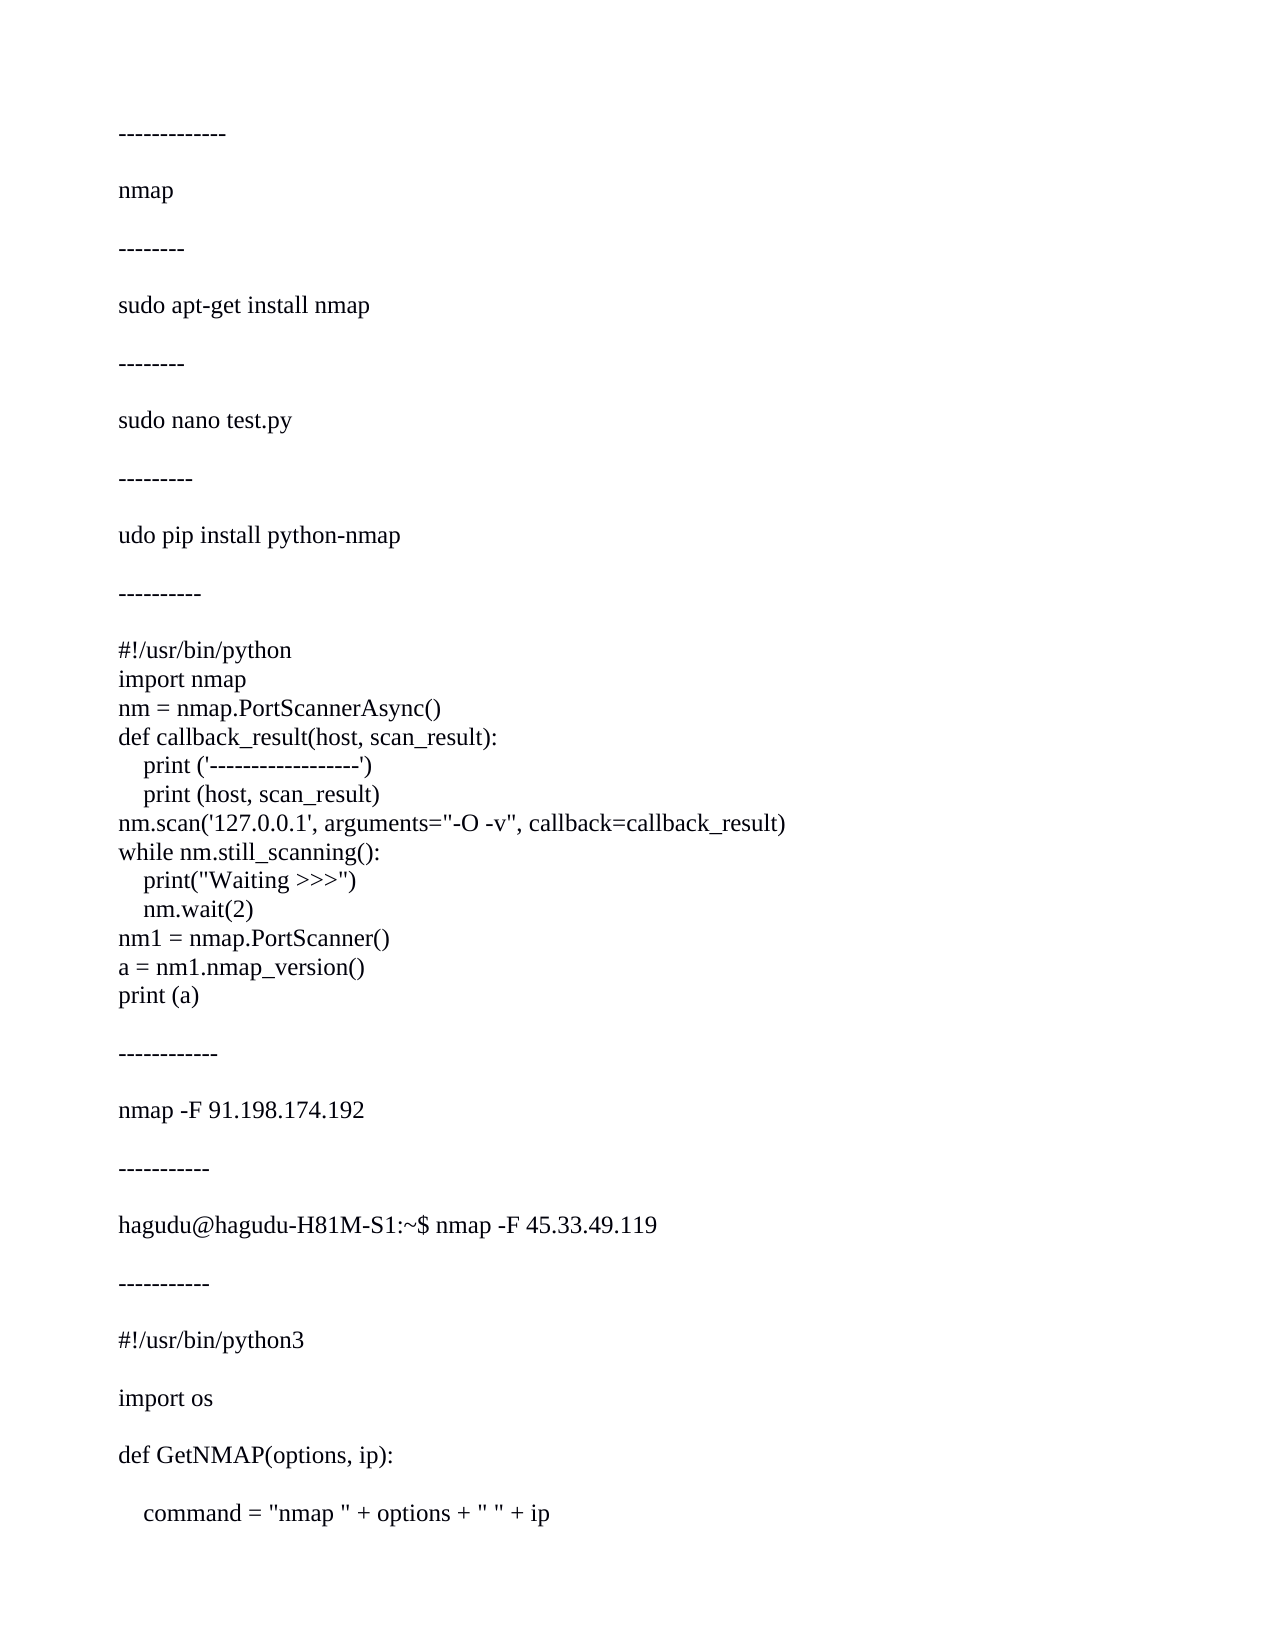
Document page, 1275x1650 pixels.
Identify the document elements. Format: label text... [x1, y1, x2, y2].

text ---------- [118, 578, 1157, 607]
text while nm.still_scanning(): [118, 837, 1157, 866]
text sudo apt-get install nmap [118, 291, 1157, 319]
text sudo nano test.py [118, 406, 1157, 434]
text print ('------------------') [118, 751, 1157, 779]
text ----------- [118, 1268, 1157, 1297]
text a = nm1.nmap_version() [118, 952, 1157, 981]
text #!/usr/bin/python [118, 636, 1157, 664]
text --------- [118, 463, 1157, 492]
text hagudu@hagudu-H81M-S1:~$ nmap -F 45.33.49.119 [118, 1211, 1157, 1239]
text def GetNMAP(options, ip): [118, 1441, 1157, 1469]
text udo pip install python-nmap [118, 521, 1157, 549]
text import os [118, 1383, 1157, 1412]
text ------------ [118, 1038, 1157, 1067]
text command = "nmap " + options + " " + ip [118, 1498, 1157, 1527]
text import nmap [118, 664, 1157, 693]
text nmap -F 91.198.174.192 [118, 1096, 1157, 1124]
text -------- [118, 348, 1157, 377]
text #!/usr/bin/python3 [118, 1326, 1157, 1354]
text nm.wait(2) [118, 894, 1157, 923]
text print (host, scan_result) [118, 779, 1157, 808]
text nmap [118, 176, 1157, 204]
text nm.scan('127.0.0.1', arguments="-O -v", callback=callback_result) [118, 808, 1157, 837]
text print("Waiting >>>") [118, 866, 1157, 894]
text nm = nmap.PortScannerAsync() [118, 693, 1157, 722]
text def callback_result(host, scan_result): [118, 722, 1157, 751]
text nm1 = nmap.PortScanner() [118, 923, 1157, 952]
text -------- [118, 233, 1157, 262]
text ----------- [118, 1153, 1157, 1182]
text ------------- [118, 118, 1157, 147]
text print (a) [118, 981, 1157, 1009]
